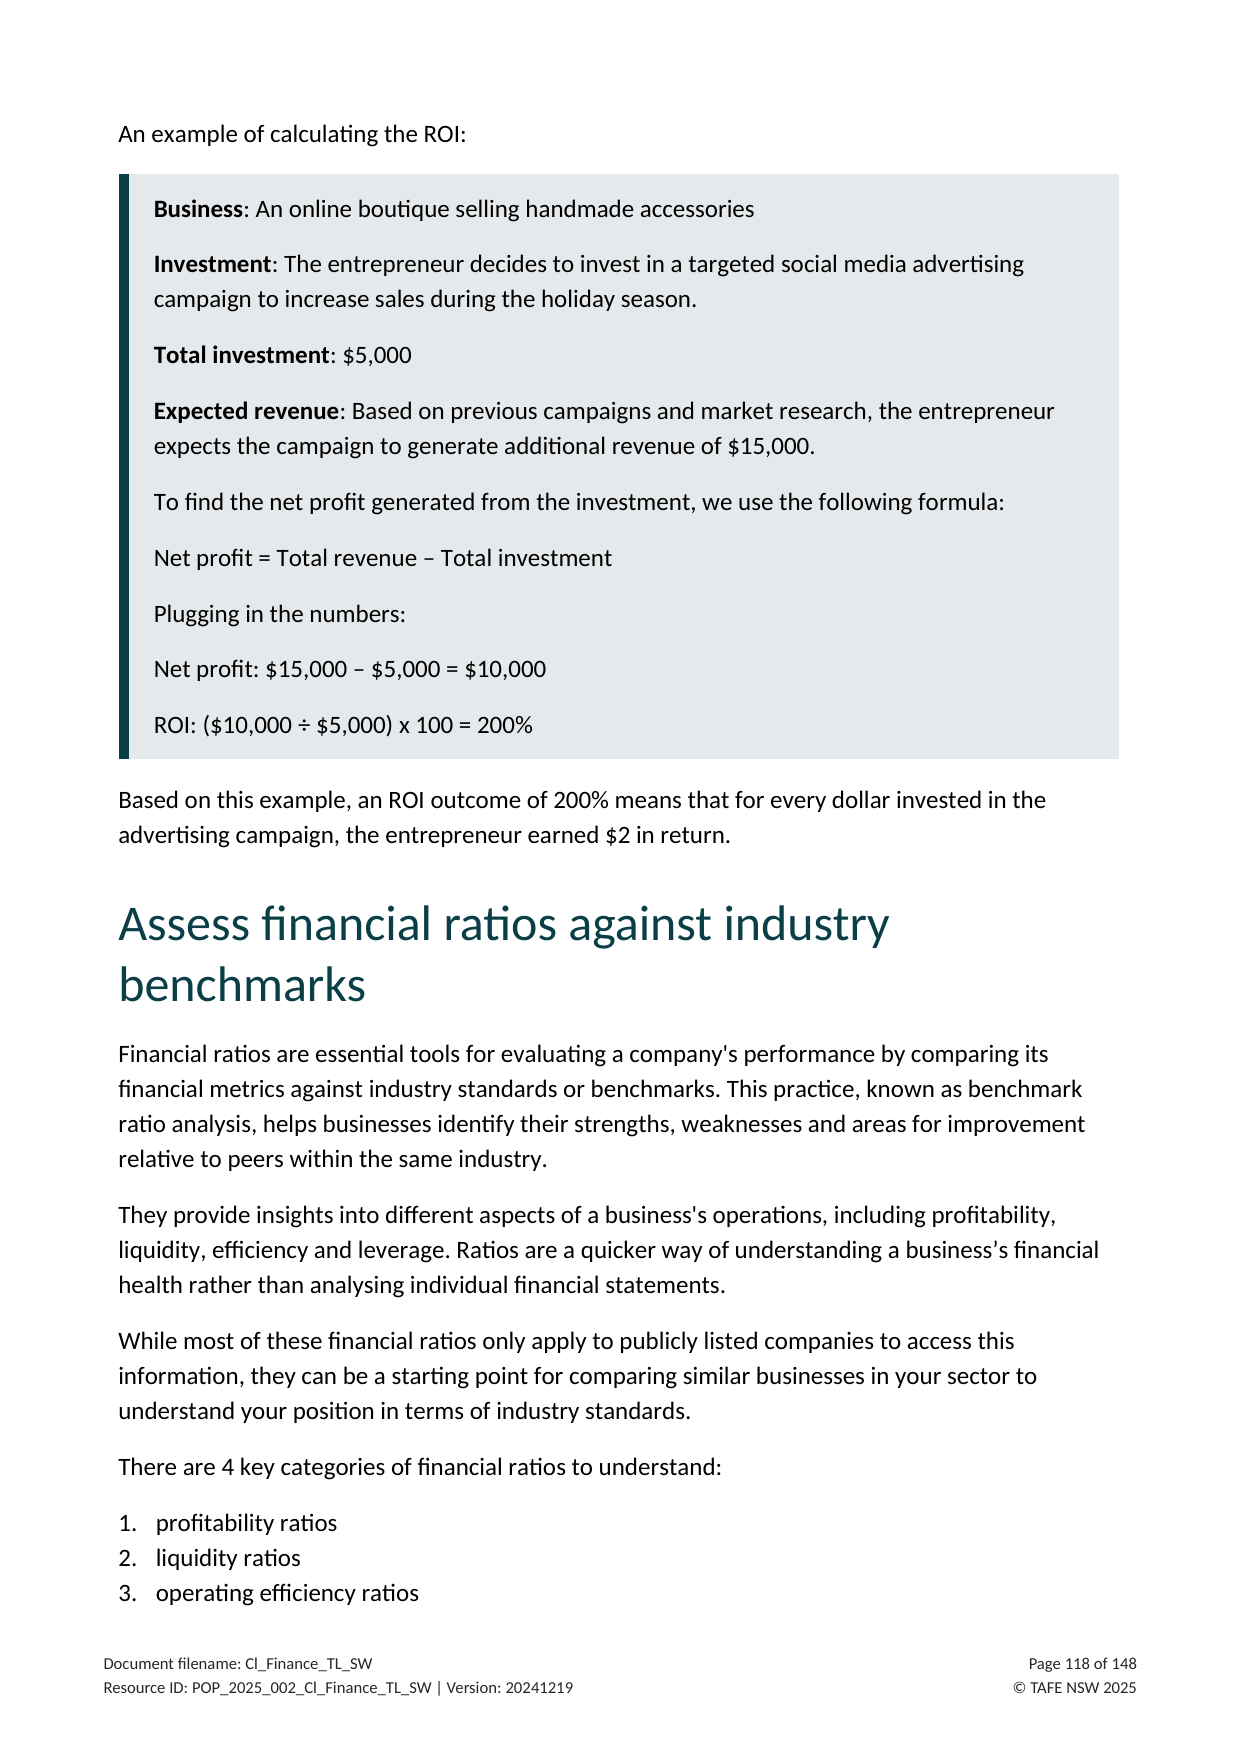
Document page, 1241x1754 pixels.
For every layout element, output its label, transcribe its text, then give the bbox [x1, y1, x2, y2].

list liquidity ratios [118, 1542, 1122, 1572]
text While most of these financial ratios only apply to publicly listed companies to access this information, they can be a starting point for comparing similar businesses in your sector to understand your position in terms of industry standards. [118, 1325, 1122, 1426]
text Total investment: $5,000 [129, 321, 1117, 370]
list operating efficiency ratios [118, 1577, 1122, 1607]
text Business: An online boutique selling handmade accessories [129, 176, 1117, 223]
subtitle Assess financial ratios against industry benchmarks [118, 891, 1122, 1013]
text Based on this example, an ROI outcome of 200% means that for every dollar invested in the advertising campaign, the entrepreneur earned $2 in return. [118, 784, 1122, 849]
text An example of calculating the ROI: [118, 118, 1122, 149]
list profitability ratios [118, 1507, 1122, 1537]
text Plugging in the numbers: [129, 579, 1117, 628]
text They provide insights into different aspects of a business's operations, including profitability, liquidity, efficiency and leverage. Ratios are a quicker way of understanding a business’s financial health rather than analysing individual financial statements. [118, 1199, 1122, 1300]
text Expected revenue: Based on previous campaigns and market research, the entrepreneur expects the campaign to generate additional revenue of $15,000. [129, 376, 1117, 461]
text ROI: ($10,000 ÷ $5,000) x 100 = 200% [129, 691, 1117, 757]
text There are 4 key categories of financial ratios to understand: [118, 1451, 1122, 1482]
text Net profit = Total revenue – Total investment [129, 523, 1117, 572]
text Financial ratios are essential tools for evaluating a company's performance by comparing its financial metrics against industry standards or benchmarks. This practice, known as benchmark ratio analysis, helps businesses identify their strengths, weaknesses and areas for improvement relative to peers within the same industry. [118, 1038, 1122, 1174]
text Investment: The entrepreneur decides to invest in a targeted social media advertising campaign to increase sales during the holiday season. [129, 230, 1117, 314]
text Net profit: $15,000 – $5,000 = $10,000 [129, 635, 1117, 684]
text To find the net profit generated from the investment, we use the following formula: [129, 467, 1117, 517]
